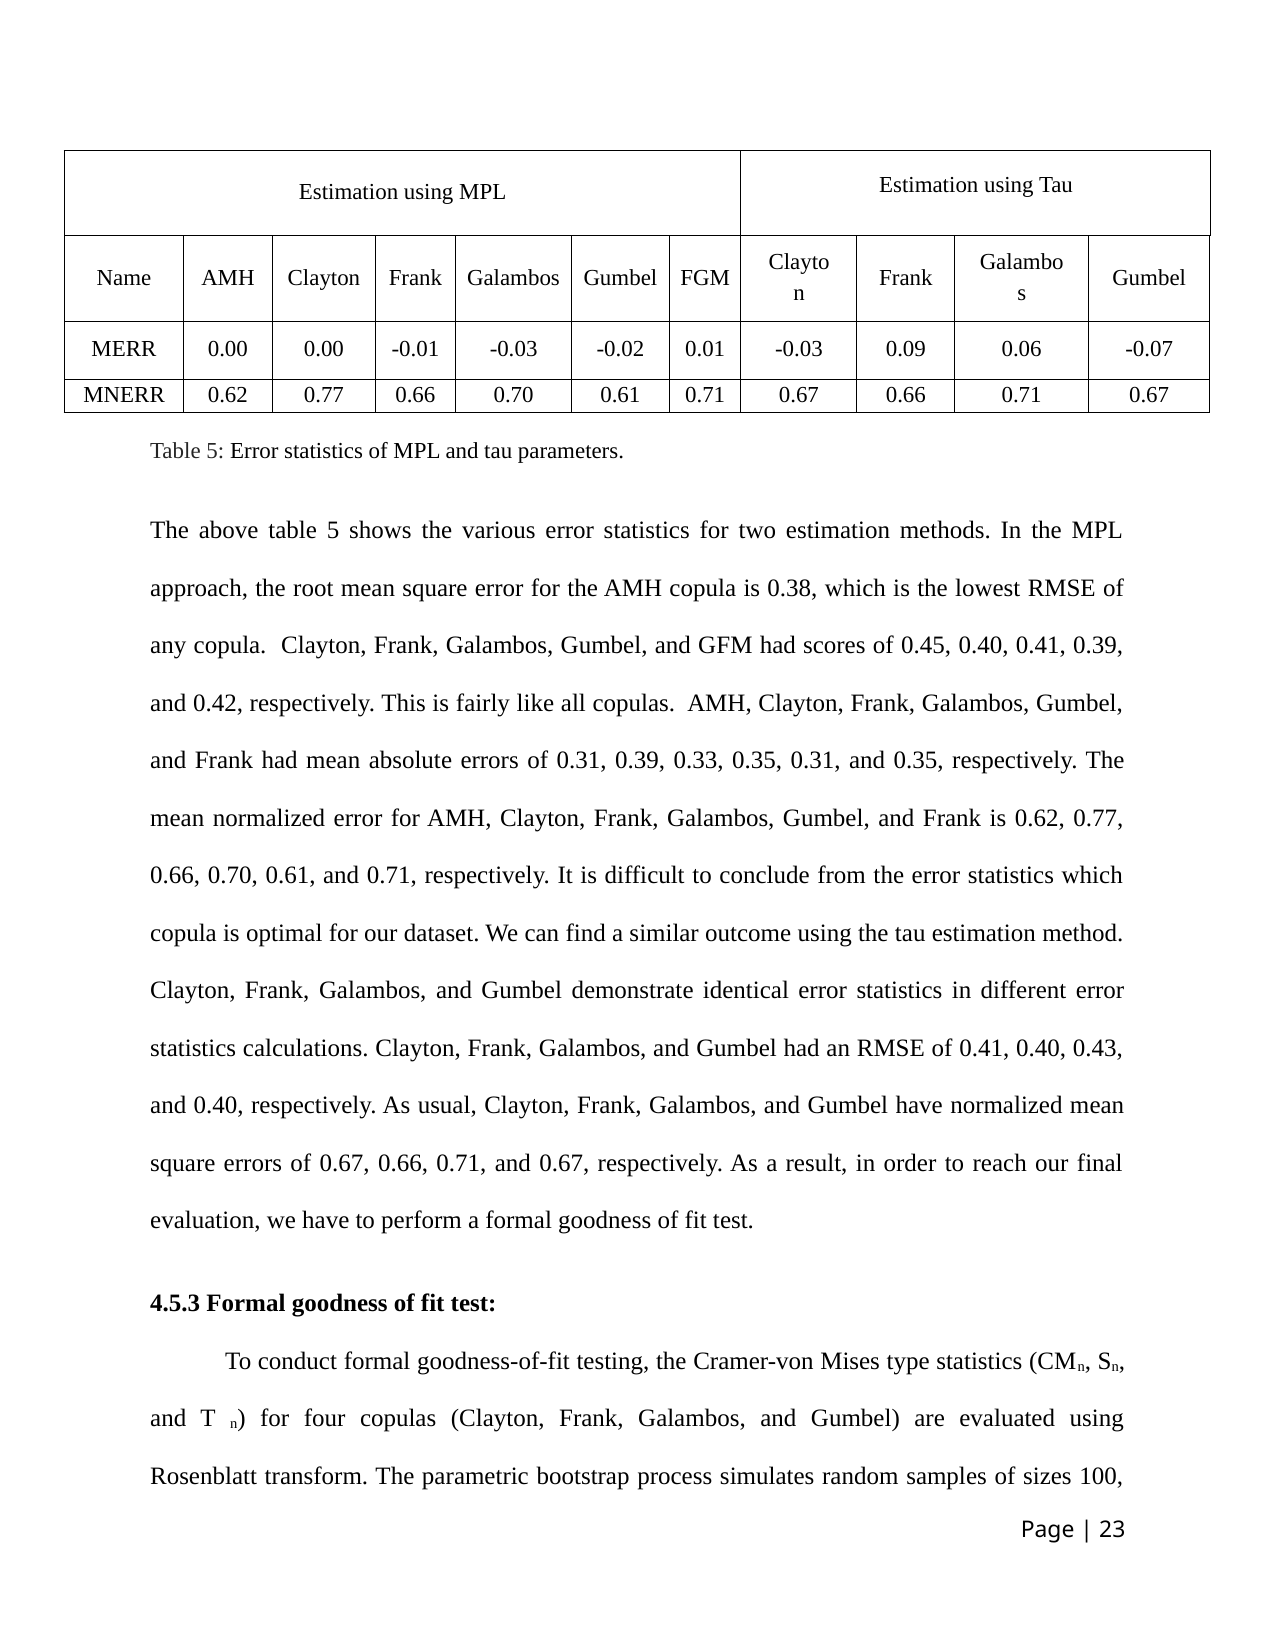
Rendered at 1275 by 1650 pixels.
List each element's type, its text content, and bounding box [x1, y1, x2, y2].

table_cell Gumbel [1089, 236, 1209, 321]
table_cell 0.77 [273, 380, 375, 412]
table_cell Clayton [273, 236, 375, 321]
table_cell 0.67 [741, 380, 856, 412]
text Table 5: Error statistics of MPL and tau parameters. [230, 438, 1125, 464]
table_cell 0.67 [1089, 380, 1209, 412]
table_cell 0.06 [955, 322, 1088, 379]
table_cell -0.01 [376, 322, 455, 379]
table_cell 0.00 [184, 322, 272, 379]
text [150, 1346, 1125, 1489]
table_cell 0.61 [572, 380, 669, 412]
table_cell Gumbel [572, 236, 669, 321]
table_cell 0.66 [376, 380, 455, 412]
table_cell Frank [376, 236, 455, 321]
table_cell MNERR [65, 380, 183, 412]
table_cell Galambos [456, 236, 571, 321]
table_cell -0.07 [1089, 322, 1209, 379]
table_cell 0.01 [670, 322, 740, 379]
table_cell 0.62 [184, 380, 272, 412]
table_cell Name [65, 236, 183, 321]
table_cell 0.71 [955, 380, 1088, 412]
table_cell -0.03 [456, 322, 571, 379]
table_cell Frank [857, 236, 954, 321]
table_cell AMH [184, 236, 272, 321]
table_cell -0.02 [572, 322, 669, 379]
table_cell -0.03 [741, 322, 856, 379]
table_cell MERR [65, 322, 183, 379]
text The above table 5 shows the various error statistics for two estimation methods. In the MPL approach, the root mean square error for the AMH copula is 0.38, which is the lowest RMSE of any copula. Clayton, Frank, Galambos, Gumbel, and GFM had scores of 0.45, 0.40, 0.41, 0.39, and 0.42, respectively. This is fairly like all copulas. AMH, Clayton, Frank, Galambos, Gumbel, and Frank had mean absolute errors of 0.31, 0.39, 0.33, 0.35, 0.31, and 0.35, respectively. The mean normalized error for AMH, Clayton, Frank, Galambos, Gumbel, and Frank is 0.62, 0.77, 0.66, 0.70, 0.61, and 0.71, respectively. It is difficult to conclude from the error statistics which copula is optimal for our dataset. We can find a similar outcome using the tau estimation method. Clayton, Frank, Galambos, and Gumbel demonstrate identical error statistics in different error statistics calculations. Clayton, Frank, Galambos, and Gumbel had an RMSE of 0.41, 0.40, 0.43, and 0.40, respectively. As usual, Clayton, Frank, Galambos, and Gumbel have normalized mean square errors of 0.67, 0.66, 0.71, and 0.67, respectively. As a result, in order to reach our final evaluation, we have to perform a formal goodness of fit test. [150, 515, 1125, 1234]
table_cell 0.71 [670, 380, 740, 412]
table_cell FGM [670, 236, 740, 321]
table_cell Galambos [955, 236, 1088, 321]
table_cell Clayton [741, 236, 856, 321]
table_header Estimation using Tau [741, 151, 1210, 235]
table_cell 0.09 [857, 322, 954, 379]
table_header Estimation using MPL [65, 151, 740, 235]
table_cell 0.70 [456, 380, 571, 412]
table_cell 0.00 [273, 322, 375, 379]
table_cell 0.66 [857, 380, 954, 412]
text 4.5.3 Formal goodness of fit test: [150, 1288, 1125, 1317]
